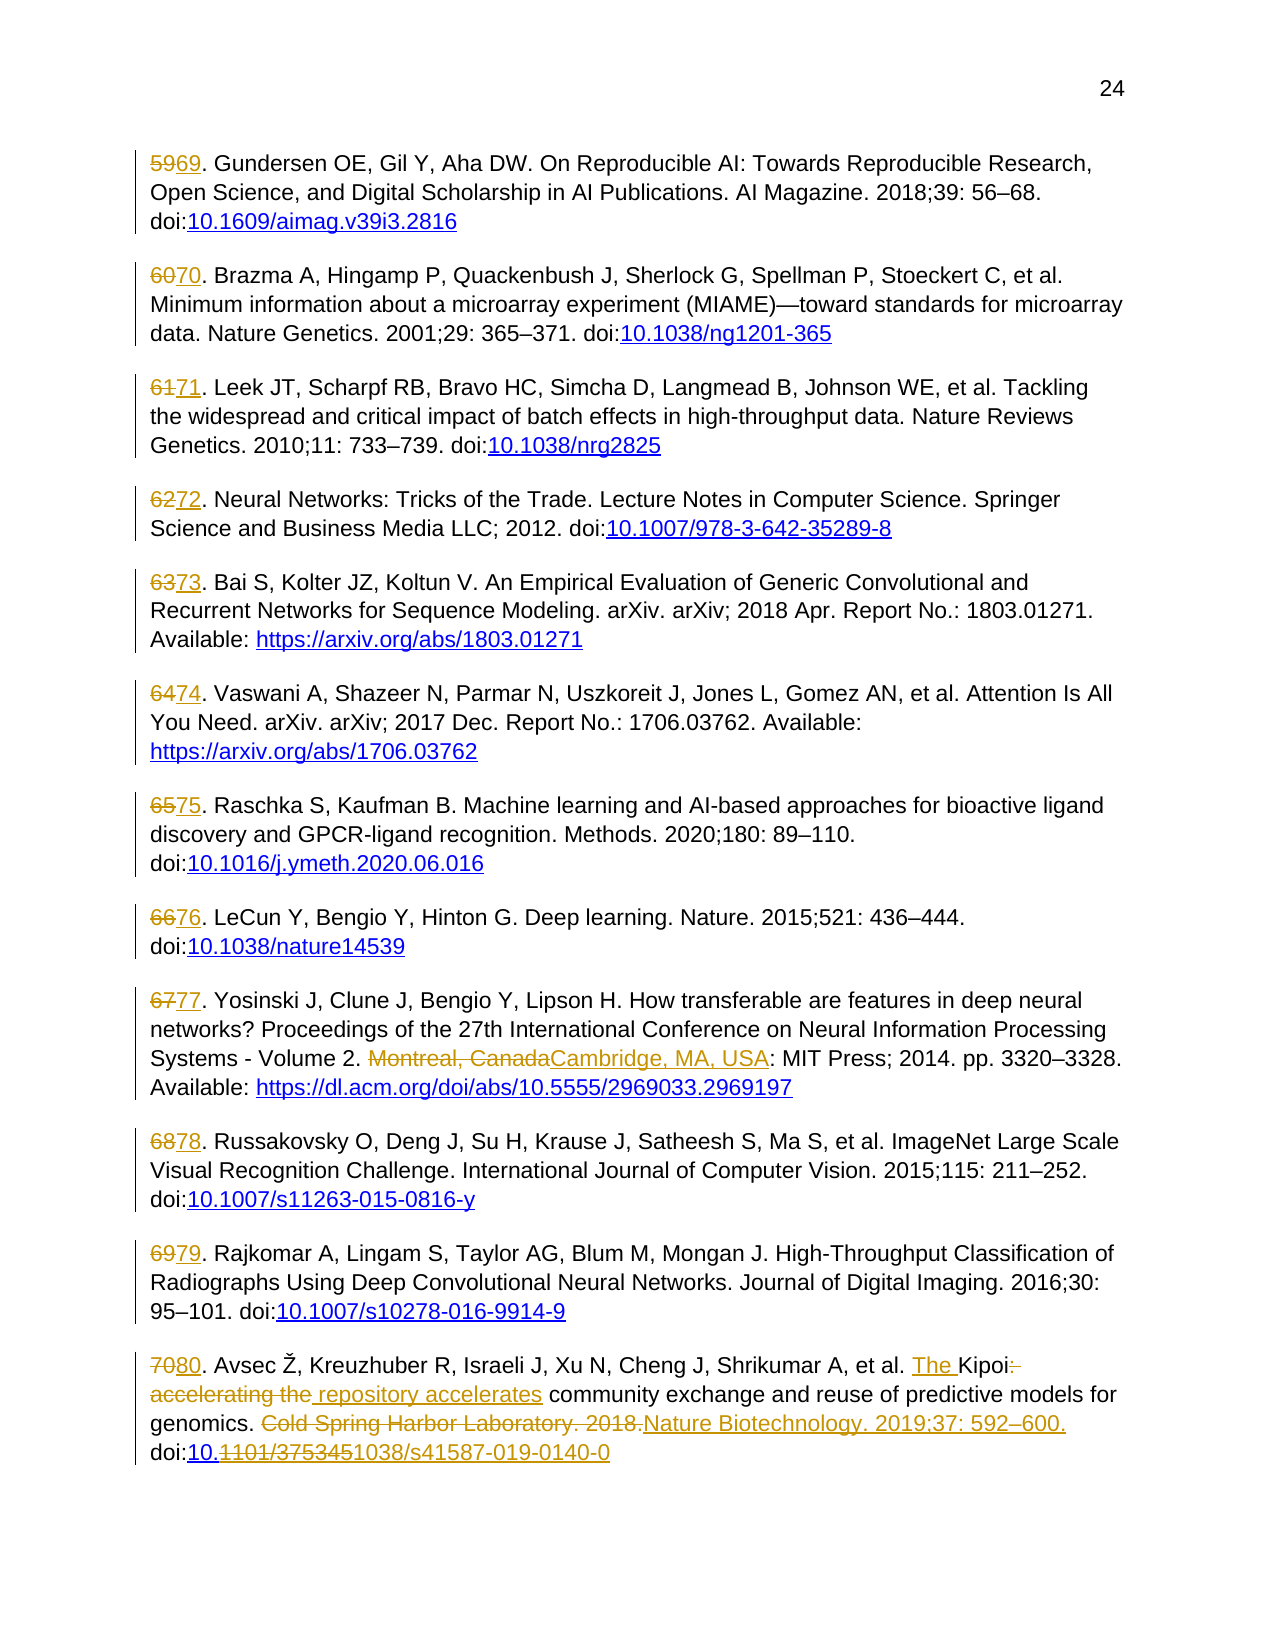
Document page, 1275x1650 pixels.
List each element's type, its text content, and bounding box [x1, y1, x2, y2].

text . Vaswani A, Shazeer N, Parmar N, Uszkoreit J, Jones L, Gomez AN, et al. Attention Is All You Need. arXiv. arXiv; 2017 Dec. Report No.: 1706.03762. Available: https://arxiv.org/abs/1706.03762 [150, 680, 1125, 765]
text . Leek JT, Scharpf RB, Bravo HC, Simcha D, Langmead B, Johnson WE, et al. Tackling the widespread and critical impact of batch effects in high-throughput data. Nature Reviews Genetics. 2010;11: 733–739. doi:10.1038/nrg2825 [150, 374, 1125, 458]
text . Russakovsky O, Deng J, Su H, Krause J, Satheesh S, Ma S, et al. ImageNet Large Scale Visual Recognition Challenge. International Journal of Computer Vision. 2015;115: 211–252. doi:10.1007/s11263-015-0816-y [150, 1128, 1125, 1212]
text . Brazma A, Hingamp P, Quackenbush J, Sherlock G, Spellman P, Stoeckert C, et al. Minimum information about a microarray experiment (MIAME)—toward standards for microarray data. Nature Genetics. 2001;29: 365–371. doi:10.1038/ng1201-365 [150, 262, 1125, 346]
text . Bai S, Kolter JZ, Koltun V. An Empirical Evaluation of Generic Convolutional and Recurrent Networks for Sequence Modeling. arXiv. arXiv; 2018 Apr. Report No.: 1803.01271. Available: https://arxiv.org/abs/1803.01271 [150, 568, 1125, 653]
text . Yosinski J, Clune J, Bengio Y, Lipson H. How transferable are features in deep neural networks? Proceedings of the 27th International Conference on Neural Information Processing Systems - Volume 2. : MIT Press; 2014. pp. 3320–3328. Available: https://dl.acm.org/doi/abs/10.5555/2969033.2969197 [150, 987, 1125, 1100]
text . Gundersen OE, Gil Y, Aha DW. On Reproducible AI: Towards Reproducible Research, Open Science, and Digital Scholarship in AI Publications. AI Magazine. 2018;39: 56–68. doi:10.1609/aimag.v39i3.2816 [150, 150, 1125, 234]
text . LeCun Y, Bengio Y, Hinton G. Deep learning. Nature. 2015;521: 436–444. doi:10.1038/nature14539 [150, 904, 1125, 959]
text . Avsec Ž, Kreuzhuber R, Israeli J, Xu N, Cheng J, Shrikumar A, et al. Kipoi community exchange and reuse of predictive models for genomics. doi:10. [150, 1352, 1125, 1465]
text . Rajkomar A, Lingam S, Taylor AG, Blum M, Mongan J. High-Throughput Classification of Radiographs Using Deep Convolutional Neural Networks. Journal of Digital Imaging. 2016;30: 95–101. doi:10.1007/s10278-016-9914-9 [150, 1240, 1125, 1324]
text . Neural Networks: Tricks of the Trade. Lecture Notes in Computer Science. Springer Science and Business Media LLC; 2012. doi:10.1007/978-3-642-35289-8 [150, 486, 1125, 541]
text . Raschka S, Kaufman B. Machine learning and AI-based approaches for bioactive ligand discovery and GPCR-ligand recognition. Methods. 2020;180: 89–110. doi:10.1016/j.ymeth.2020.06.016 [150, 792, 1125, 877]
